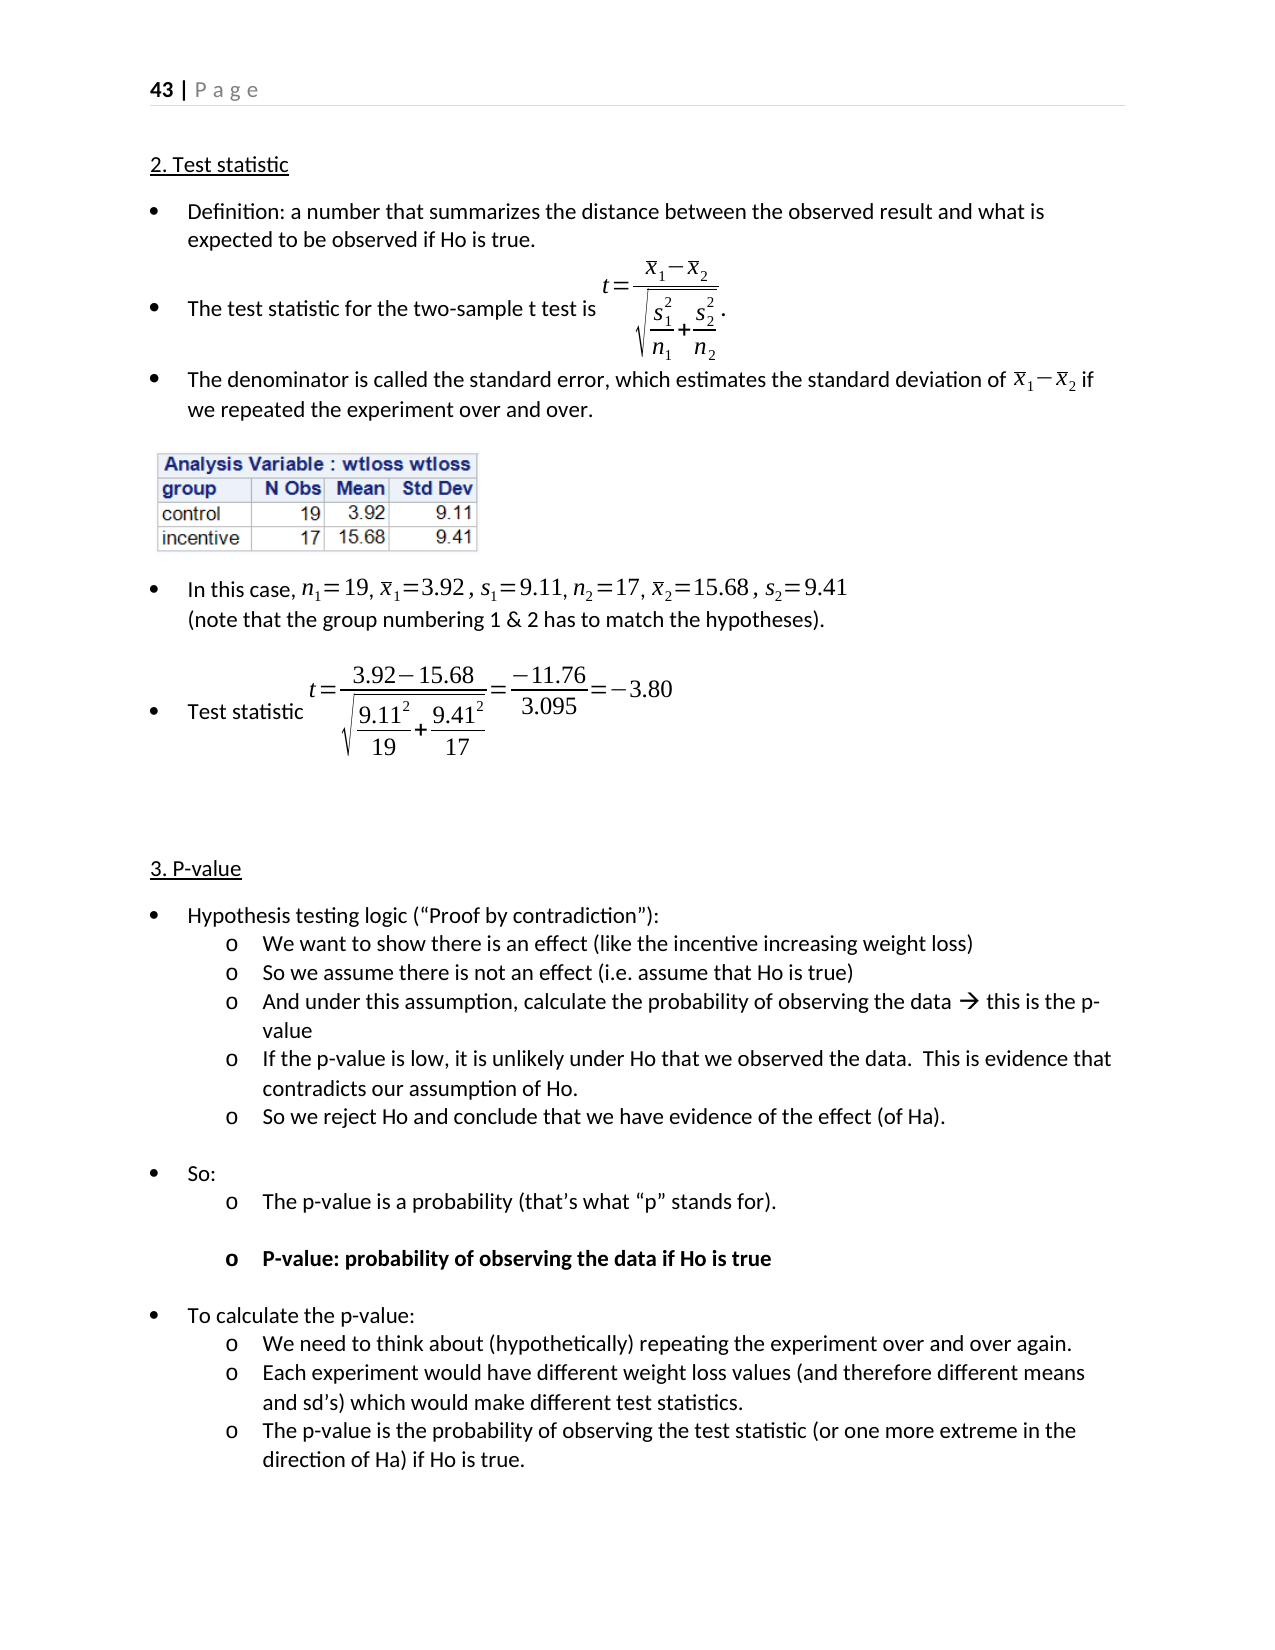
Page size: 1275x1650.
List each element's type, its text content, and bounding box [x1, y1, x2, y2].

list If the p-value is low, it is unlikely under Ho that we observed the data. This is evidence that contradicts our assumption of Ho. [225, 1044, 1125, 1102]
list And under this assumption, calculate the probability of observing the data this is the p-value [225, 987, 1125, 1044]
list Definition: a number that summarizes the distance between the observed result and what is expected to be observed if Ho is true. [150, 197, 1125, 253]
list The test statistic for the two-sample t test is . [150, 253, 1125, 364]
text 3. P-value [150, 854, 1125, 882]
text 2. Test statistic [150, 150, 1125, 178]
list The p-value is the probability of observing the test statistic (or one more extreme in the direction of Ha) if Ho is true. [225, 1416, 1125, 1473]
list P-value: probability of observing the data if Ho is true [225, 1244, 1125, 1301]
list To calculate the p-value: [150, 1301, 1125, 1329]
list Each experiment would have different weight loss values (and therefore different means and sd’s) which would make different test statistics. [225, 1358, 1125, 1416]
list The denominator is called the standard error, which estimates the standard deviation of if we repeated the experiment over and over. [150, 364, 1125, 451]
list Hypothesis testing logic (“Proof by contradiction”): [150, 901, 1125, 929]
picture [155, 451, 481, 555]
list Test statistic [150, 661, 1125, 760]
list So: [150, 1159, 1125, 1187]
list So we assume there is not an effect (i.e. assume that Ho is true) [225, 958, 1125, 987]
list So we reject Ho and conclude that we have evidence of the effect (of Ha). [225, 1102, 1125, 1159]
list We need to think about (hypothetically) repeating the experiment over and over again. [225, 1329, 1125, 1358]
list The p-value is a probability (that’s what “p” stands for). [225, 1187, 1125, 1244]
list In this case, , , , (note that the group numbering 1 & 2 has to match the hypotheses). [150, 574, 1125, 661]
list We want to show there is an effect (like the incentive increasing weight loss) [225, 929, 1125, 958]
